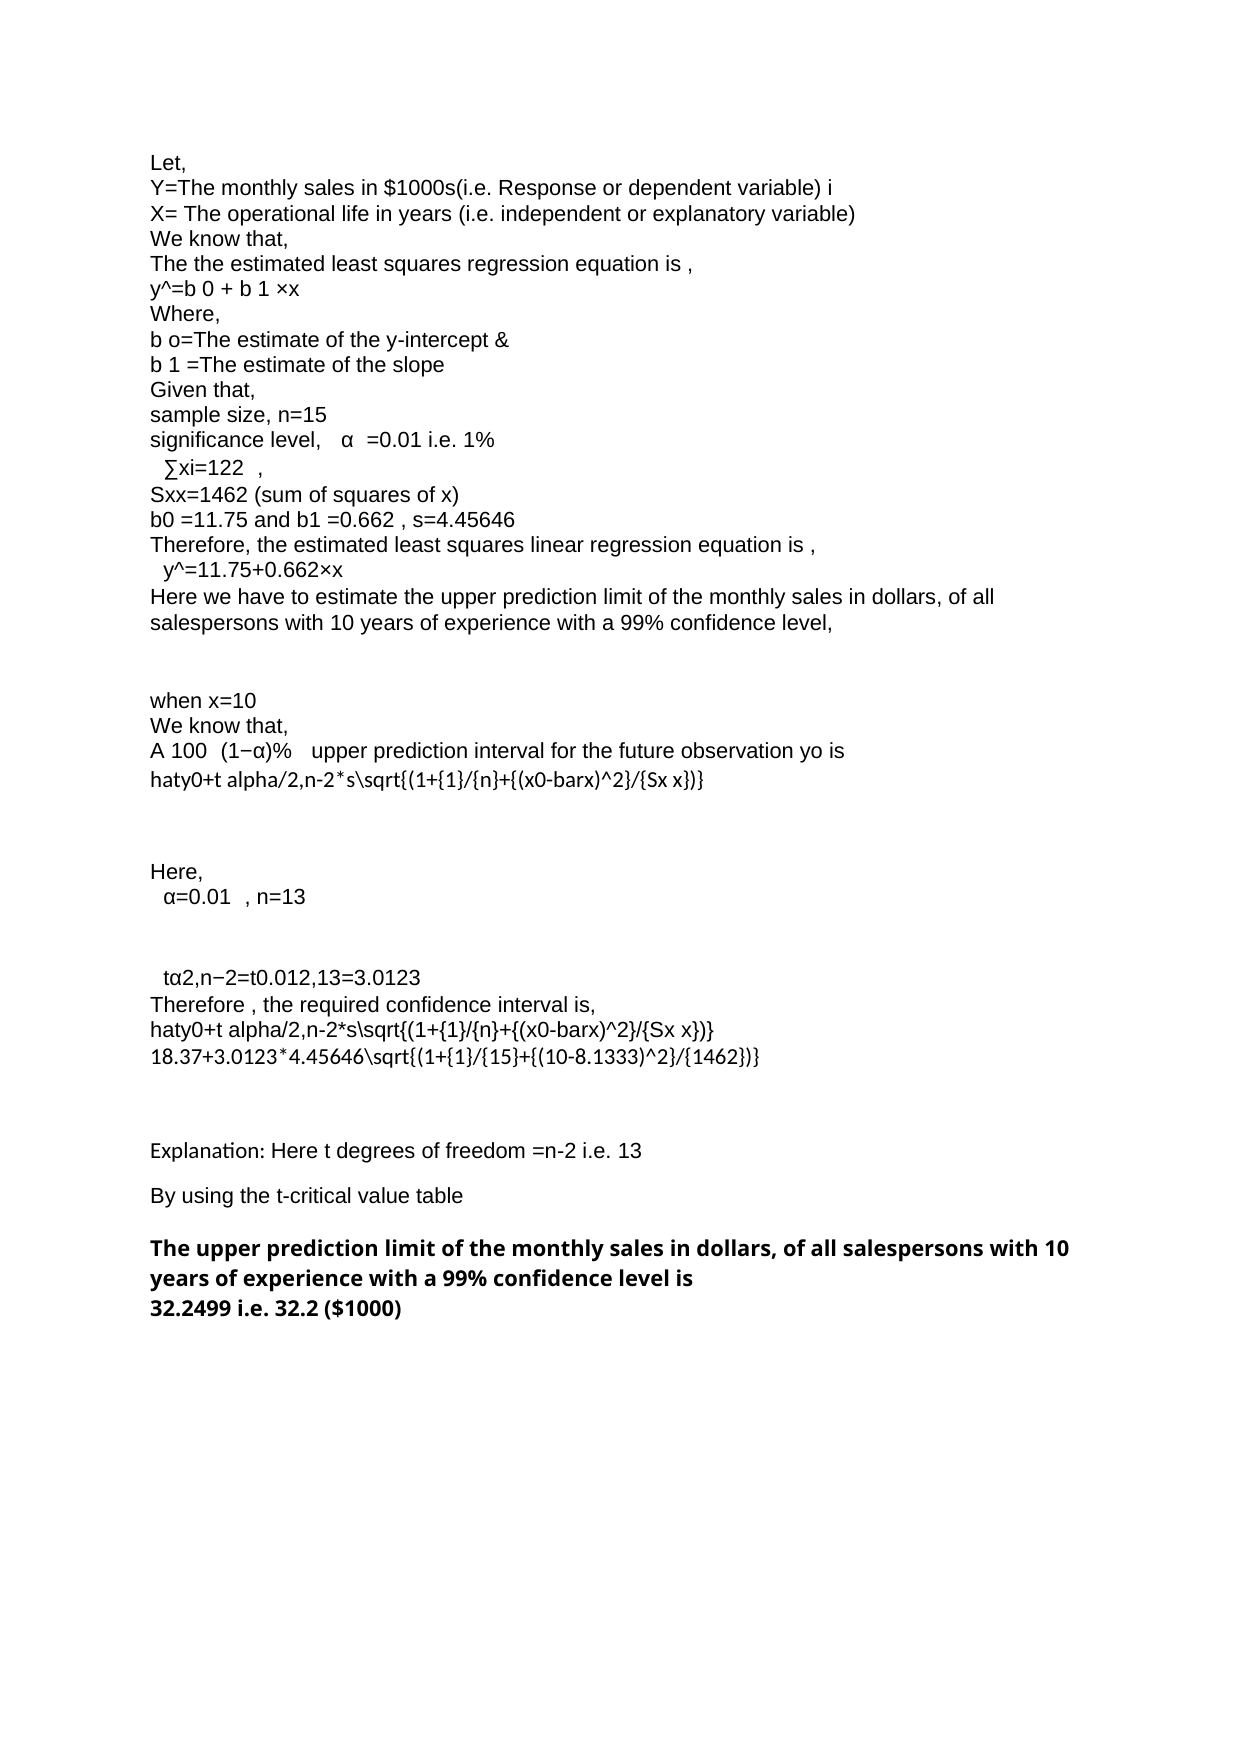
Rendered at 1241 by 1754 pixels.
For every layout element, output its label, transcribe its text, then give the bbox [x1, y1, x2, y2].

text The upper prediction limit of the monthly sales in dollars, of all salespersons with 10 years of experience with a 99% confidence level is [150, 1233, 1090, 1293]
text Here we have to estimate the upper prediction limit of the monthly sales in dollars, of all salespersons with 10 years of experience with a 99% confidence level, [150, 584, 1090, 634]
text sample size, n=15 [150, 402, 1090, 427]
text α=0.01 , n=13 [150, 884, 1090, 911]
text b o=The estimate of the y-intercept & [150, 326, 1090, 352]
text tα2,n−2=t0.012,13=3.0123 [150, 964, 1090, 992]
text significance level, α =0.01 i.e. 1% [150, 427, 1090, 454]
text Given that, [150, 377, 1090, 402]
text We know that, [150, 226, 1090, 251]
text Explanation: Here t degrees of freedom =n-2 i.e. 13 [150, 1136, 1090, 1164]
text when x=10 [150, 688, 1090, 713]
text ∑xi=122 , [150, 454, 1090, 481]
text y^=b 0 + b 1 ×x [150, 276, 1090, 301]
text b 1 =The estimate of the slope [150, 352, 1090, 377]
text haty0+t alpha/2,n-2*s\sqrt{(1+{1}/{n}+{(x0-barx)^2}/{Sx x})} [150, 765, 1090, 793]
text Where, [150, 301, 1090, 326]
text X= The operational life in years (i.e. independent or explanatory variable) [150, 200, 1090, 226]
text 32.2499 i.e. 32.2 ($1000) [150, 1293, 1090, 1322]
text 18.37+3.0123*4.45646\sqrt{(1+{1}/{15}+{(10-8.1333)^2}/{1462})} [150, 1042, 1090, 1070]
text Let, [150, 150, 1090, 175]
text Here, [150, 859, 1090, 884]
text Sxx=1462 (sum of squares of x) [150, 481, 1090, 507]
text The the estimated least squares regression equation is , [150, 251, 1090, 276]
text y^=11.75+0.662×x [150, 557, 1090, 584]
text Y=The monthly sales in $1000s(i.e. Response or dependent variable) i [150, 175, 1090, 200]
text Therefore, the estimated least squares linear regression equation is , [150, 532, 1090, 557]
text A 100 (1−α)% upper prediction interval for the future observation yo is [150, 738, 1090, 765]
text Therefore , the required confidence interval is, [150, 992, 1090, 1017]
text haty0+t alpha/2,n-2*s\sqrt{(1+{1}/{n}+{(x0-barx)^2}/{Sx x})} [150, 1017, 1090, 1042]
text By using the t-critical value table [150, 1183, 1090, 1208]
text We know that, [150, 713, 1090, 738]
text b0 =11.75 and b1 =0.662 , s=4.45646 [150, 507, 1090, 532]
